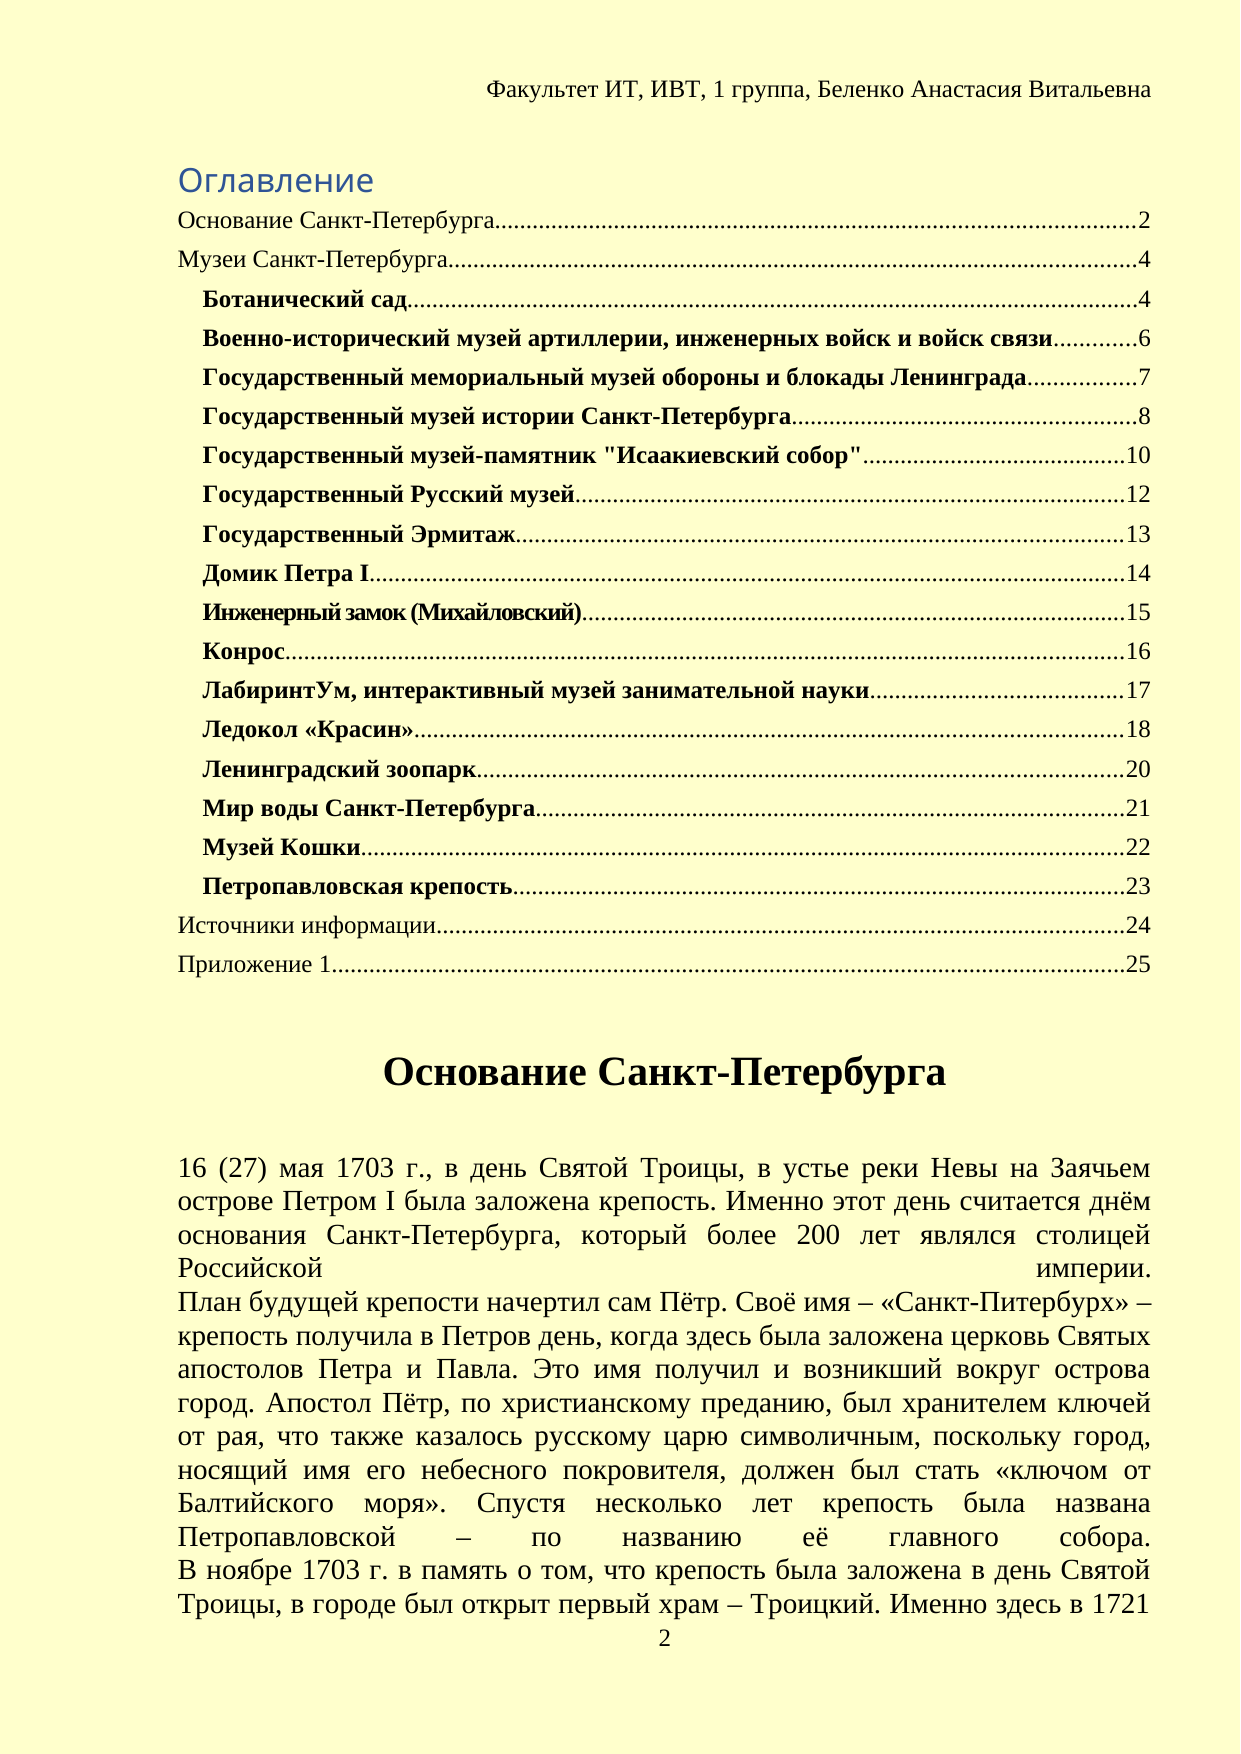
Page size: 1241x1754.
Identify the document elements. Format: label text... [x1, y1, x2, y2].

subtitle Основание Санкт-Петербурга [177, 1047, 1152, 1094]
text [177, 1150, 1152, 1619]
